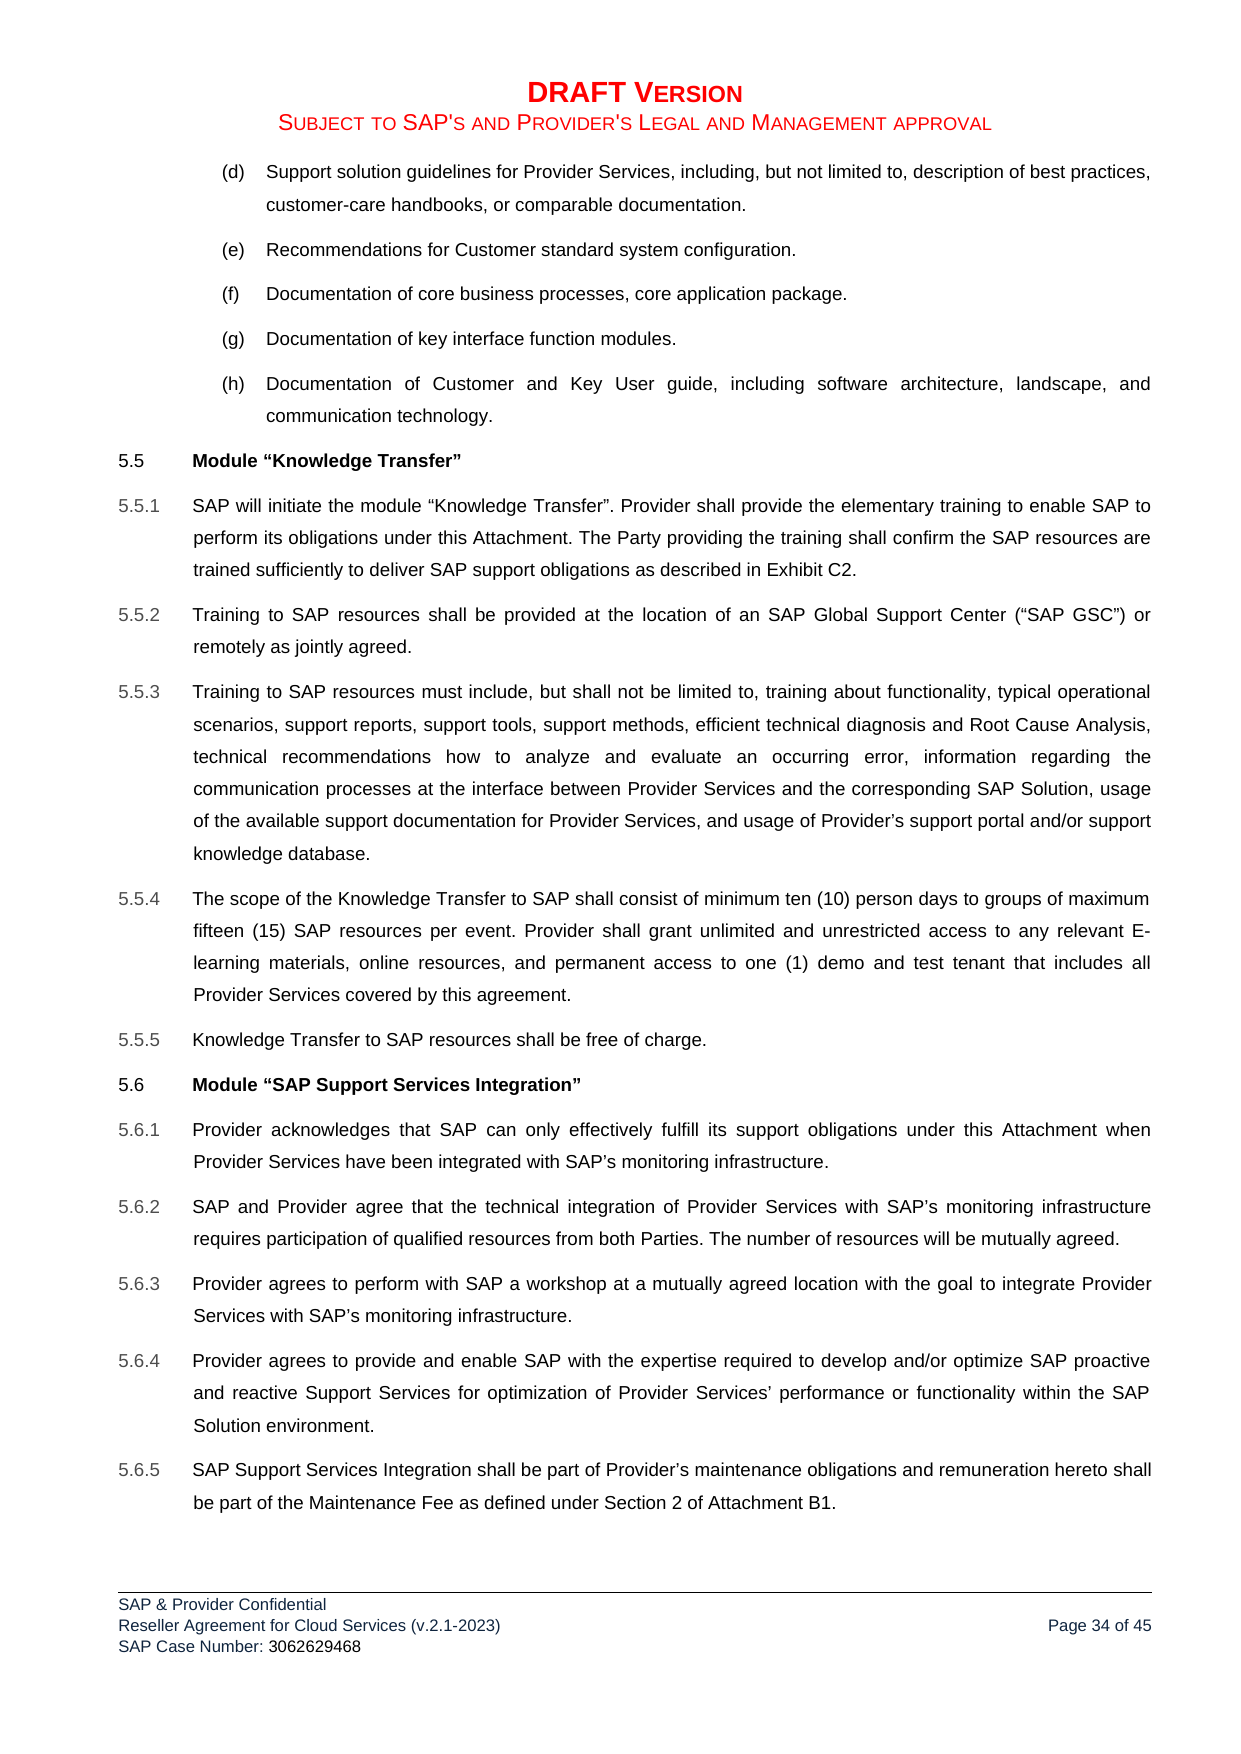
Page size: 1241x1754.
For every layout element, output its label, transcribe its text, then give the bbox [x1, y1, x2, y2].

list Knowledge Transfer to SAP resources shall be free of charge. [118, 1029, 1152, 1051]
list The scope of the Knowledge Transfer to SAP shall consist of minimum ten (10) person days to groups of maximum fifteen (15) SAP resources per event. Provider shall grant unlimited and unrestricted access to any relevant E-learning materials, online resources, and permanent access to one (1) demo and test tenant that includes all Provider Services covered by this agreement. [118, 887, 1152, 1006]
list Support solution guidelines for Provider Services, including, but not limited to, description of best practices, customer-care handbooks, or comparable documentation. [222, 161, 1152, 215]
list SAP Support Services Integration shall be part of Provider’s maintenance obligations and remuneration hereto shall be part of the Maintenance Fee as defined under Section 2 of Attachment B1. [118, 1459, 1152, 1513]
list Provider agrees to perform with SAP a workshop at a mutually agreed location with the goal to integrate Provider Services with SAP’s monitoring infrastructure. [118, 1273, 1152, 1327]
list Provider agrees to provide and enable SAP with the expertise required to develop and/or optimize SAP proactive and reactive Support Services for optimization of Provider Services’ performance or functionality within the SAP Solution environment. [118, 1350, 1152, 1436]
list Module “Knowledge Transfer” [118, 450, 1152, 471]
list Recommendations for Customer standard system configuration. [222, 238, 1152, 260]
list SAP will initiate the module “Knowledge Transfer”. Provider shall provide the elementary training to enable SAP to perform its obligations under this Attachment. The Party providing the training shall confirm the SAP resources are trained sufficiently to deliver SAP support obligations as described in Exhibit C2. [118, 494, 1152, 581]
list Provider acknowledges that SAP can only effectively fulfill its support obligations under this Attachment when Provider Services have been integrated with SAP’s monitoring infrastructure. [118, 1118, 1152, 1172]
list Training to SAP resources must include, but shall not be limited to, training about functionality, typical operational scenarios, support reports, support tools, support methods, efficient technical diagnosis and Root Cause Analysis, technical recommendations how to analyze and evaluate an occurring error, information regarding the communication processes at the interface between Provider Services and the corresponding SAP Solution, usage of the available support documentation for Provider Services, and usage of Provider’s support portal and/or support knowledge database. [118, 681, 1152, 864]
list Training to SAP resources shall be provided at the location of an SAP Global Support Center (“SAP GSC”) or remotely as jointly agreed. [118, 604, 1152, 658]
list SAP and Provider agree that the technical integration of Provider Services with SAP’s monitoring infrastructure requires participation of qualified resources from both Parties. The number of resources will be mutually agreed. [118, 1196, 1152, 1249]
list Documentation of Customer and Key User guide, including software architecture, landscape, and communication technology. [222, 373, 1152, 427]
list Module “SAP Support Services Integration” [118, 1074, 1152, 1095]
list Documentation of core business processes, core application package. [222, 283, 1152, 305]
list Documentation of key interface function modules. [222, 328, 1152, 349]
